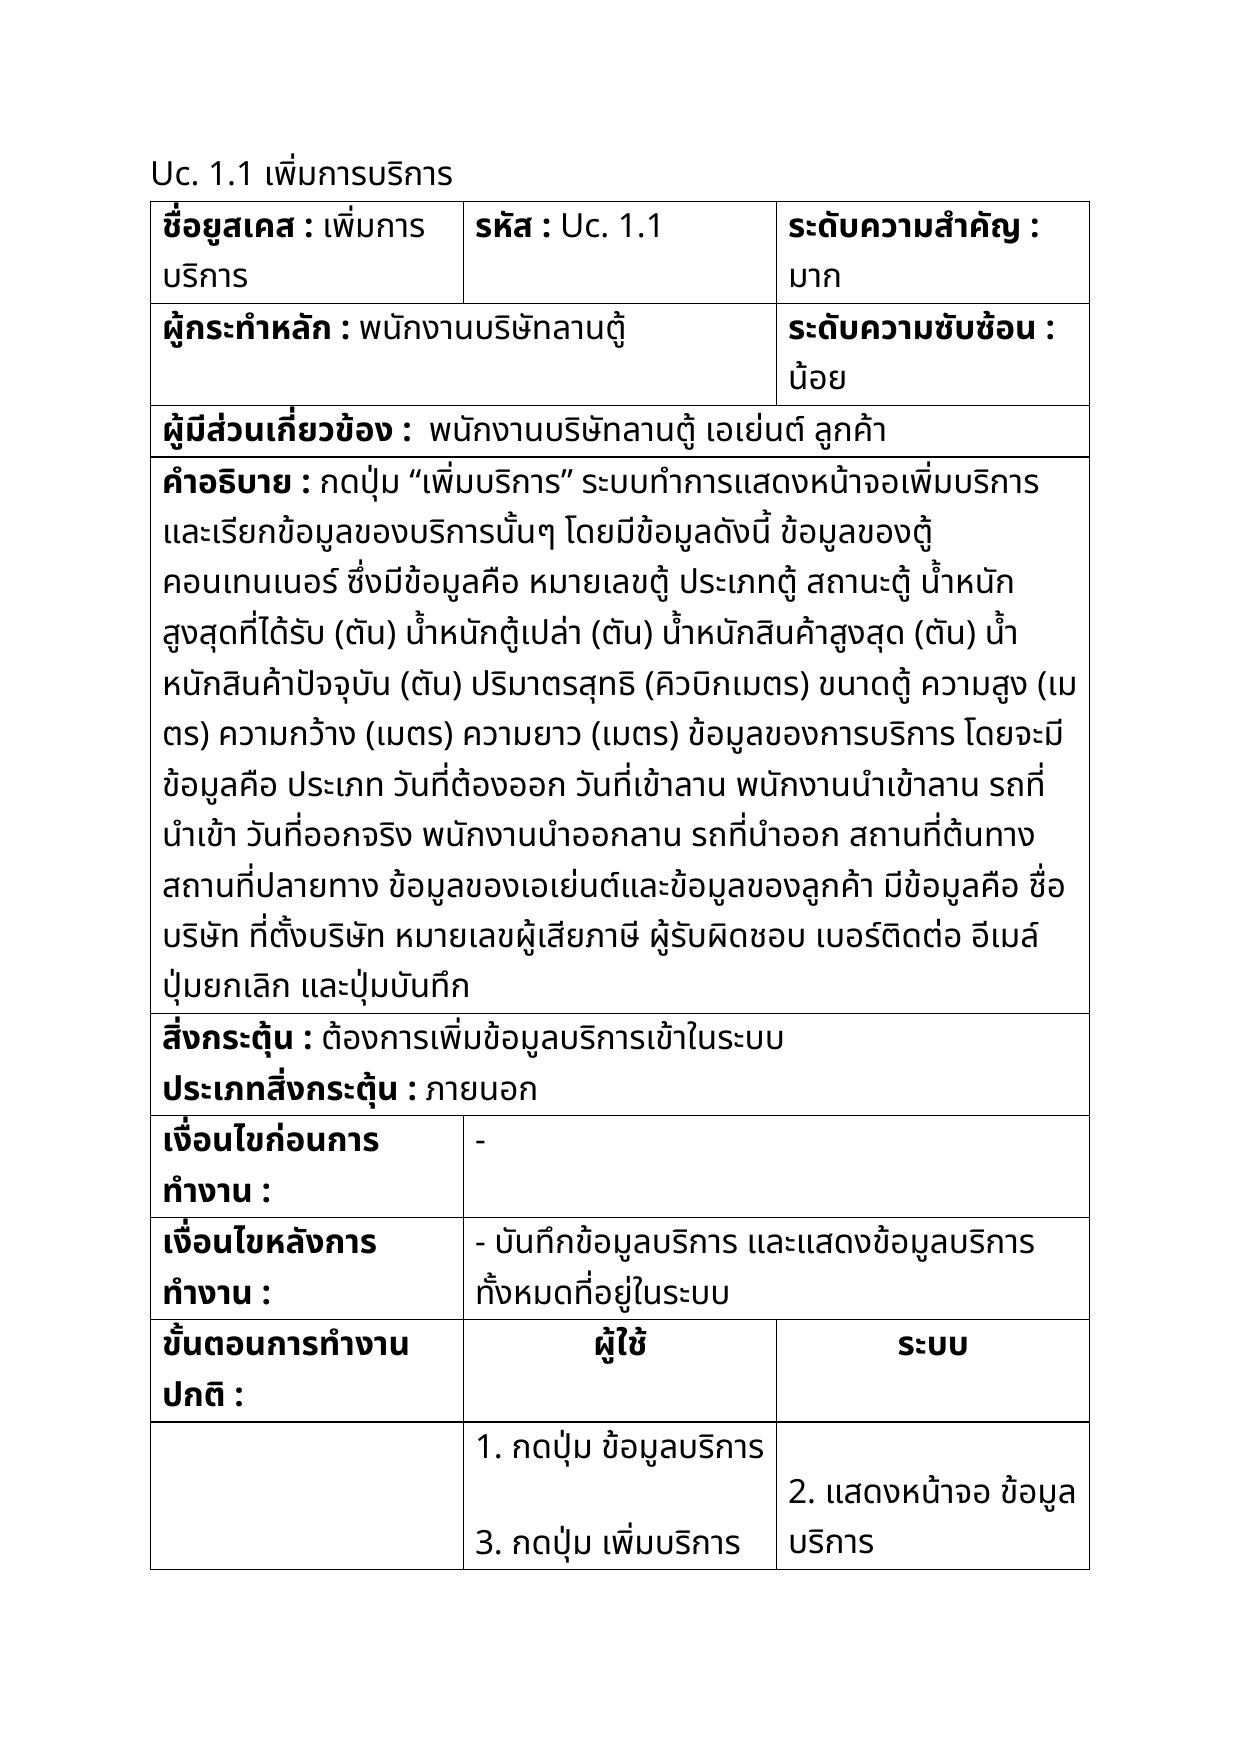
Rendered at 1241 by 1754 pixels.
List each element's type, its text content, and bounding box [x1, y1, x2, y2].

table_cell ผู้ใช้ [464, 1320, 776, 1421]
table_cell คำอธิบาย : กดปุ่ม “เพิ่มบริการ” ระบบทำการแสดงหน้าจอเพิ่มบริการ และเรียกข้อมูลของบริการนั้นๆ โดยมีข้อมูลดังนี้ ข้อมูลของตู้คอนเทนเนอร์ ซึ่งมีข้อมูลคือ หมายเลขตู้ ประเภทตู้ สถานะตู้ น้ำหนักสูงสุดที่ได้รับ (ตัน) น้ำหนักตู้เปล่า (ตัน) น้ำหนักสินค้าสูงสุด (ตัน) น้ำหนักสินค้าปัจจุบัน (ตัน) ปริมาตรสุทธิ (คิวบิกเมตร) ขนาดตู้ ความสูง (เมตร) ความกว้าง (เมตร) ความยาว (เมตร) ข้อมูลของการบริการ โดยจะมีข้อมูลคือ ประเภท วันที่ต้องออก วันที่เข้าลาน พนักงานนำเข้าลาน รถที่นำเข้า วันที่ออกจริง พนักงานนำออกลาน รถที่นำออก สถานที่ต้นทาง สถานที่ปลายทาง ข้อมูลของเอเย่นต์และข้อมูลของลูกค้า มีข้อมูลคือ ชื่อบริษัท ที่ตั้งบริษัท หมายเลขผู้เสียภาษี ผู้รับผิดชอบ เบอร์ติดต่อ อีเมล์ ปุ่มยกเลิก และปุ่มบันทึก [151, 458, 1089, 1013]
table_header รหัส : Uc. 1.1 [464, 202, 776, 303]
table_cell ผู้มีส่วนเกี่ยวข้อง : พนักงานบริษัทลานตู้ เอเย่นต์ ลูกค้า [151, 406, 1089, 456]
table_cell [464, 1423, 776, 1569]
table_cell เงื่อนไขก่อนการทำงาน : [151, 1116, 463, 1217]
table_cell ระบบ [777, 1320, 1089, 1421]
table_header ชื่อยูสเคส : เพิ่มการบริการ [151, 202, 463, 303]
text Uc. 1.1 เพิ่มการบริการ [150, 150, 1090, 201]
table_cell สิ่งกระตุ้น : ต้องการเพิ่มข้อมูลบริการเข้าในระบบ ประเภทสิ่งกระตุ้น : ภายนอก [151, 1014, 1089, 1115]
table_cell ระดับความซับซ้อน : น้อย [777, 304, 1089, 405]
table_cell [151, 1423, 463, 1569]
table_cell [777, 1423, 1089, 1569]
table_cell ผู้กระทำหลัก : พนักงานบริษัทลานตู้ [151, 304, 776, 405]
table_cell - บันทึกข้อมูลบริการ และแสดงข้อมูลบริการทั้งหมดที่อยู่ในระบบ [464, 1218, 1089, 1319]
table_header ระดับความสำคัญ : มาก [777, 202, 1089, 303]
table_cell ขั้นตอนการทำงานปกติ : [151, 1320, 463, 1421]
table_cell เงื่อนไขหลังการทำงาน : [151, 1218, 463, 1319]
table_cell - [464, 1116, 1089, 1217]
